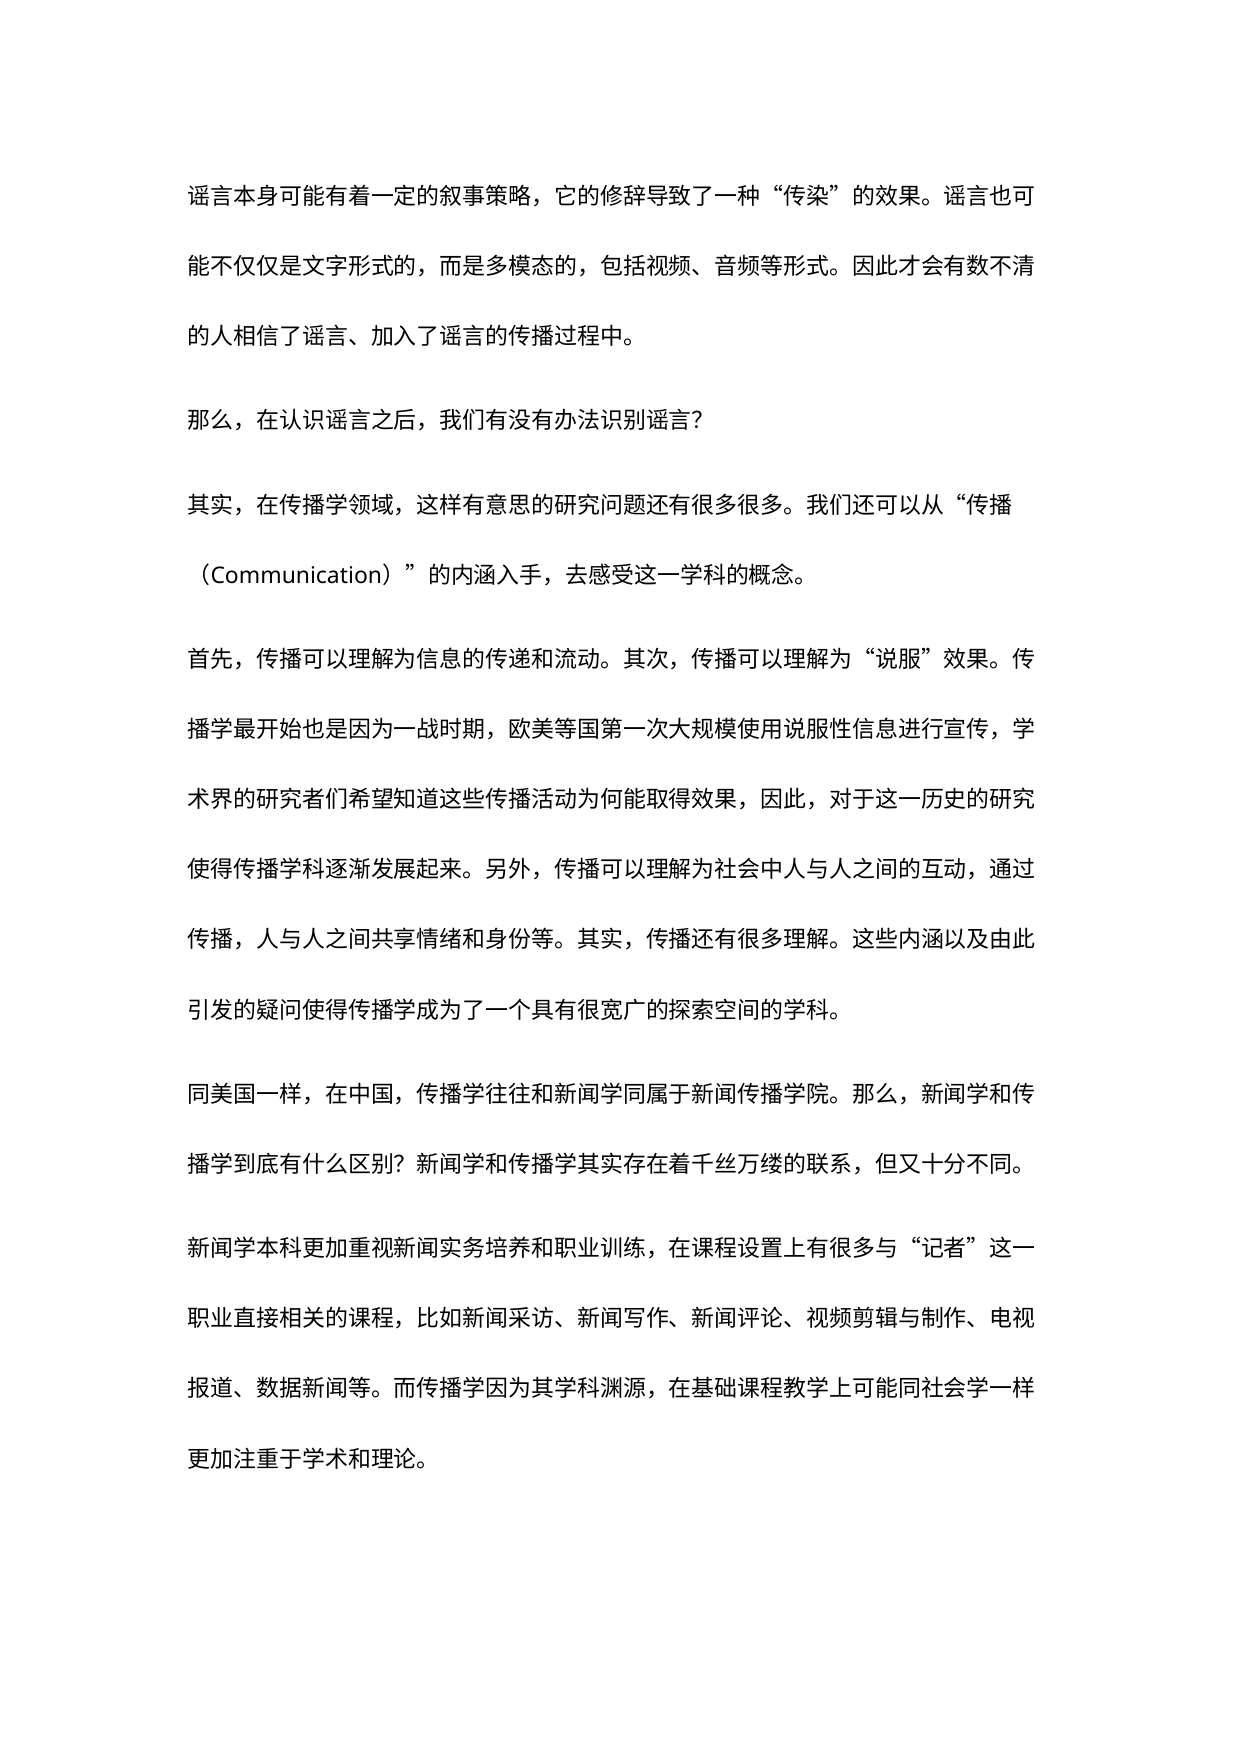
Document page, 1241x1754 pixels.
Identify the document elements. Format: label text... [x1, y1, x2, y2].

text 谣言本身可能有着一定的叙事策略，它的修辞导致了一种“传染”的效果。谣言也可能不仅仅是文字形式的，而是多模态的，包括视频、音频等形式。因此才会有数不清的人相信了谣言、加入了谣言的传播过程中。 [187, 162, 1053, 367]
text 其实，在传播学领域，这样有意思的研究问题还有很多很多。我们还可以从“传播（Communication）”的内涵入手，去感受这一学科的概念。 [187, 471, 1053, 606]
text 新闻学本科更加重视新闻实务培养和职业训练，在课程设置上有很多与“记者”这一职业直接相关的课程，比如新闻采访、新闻写作、新闻评论、视频剪辑与制作、电视报道、数据新闻等。而传播学因为其学科渊源，在基础课程教学上可能同社会学一样更加注重于学术和理论。 [187, 1214, 1053, 1489]
text 同美国一样，在中国，传播学往往和新闻学同属于新闻传播学院。那么，新闻学和传播学到底有什么区别？新闻学和传播学其实存在着千丝万缕的联系，但又十分不同。 [187, 1060, 1053, 1195]
text 首先，传播可以理解为信息的传递和流动。其次，传播可以理解为“说服”效果。传播学最开始也是因为一战时期，欧美等国第一次大规模使用说服性信息进行宣传，学术界的研究者们希望知道这些传播活动为何能取得效果，因此，对于这一历史的研究使得传播学科逐渐发展起来。另外，传播可以理解为社会中人与人之间的互动，通过传播，人与人之间共享情绪和身份等。其实，传播还有很多理解。这些内涵以及由此引发的疑问使得传播学成为了一个具有很宽广的探索空间的学科。 [187, 625, 1053, 1041]
text 那么，在认识谣言之后，我们有没有办法识别谣言？ [187, 386, 1053, 451]
